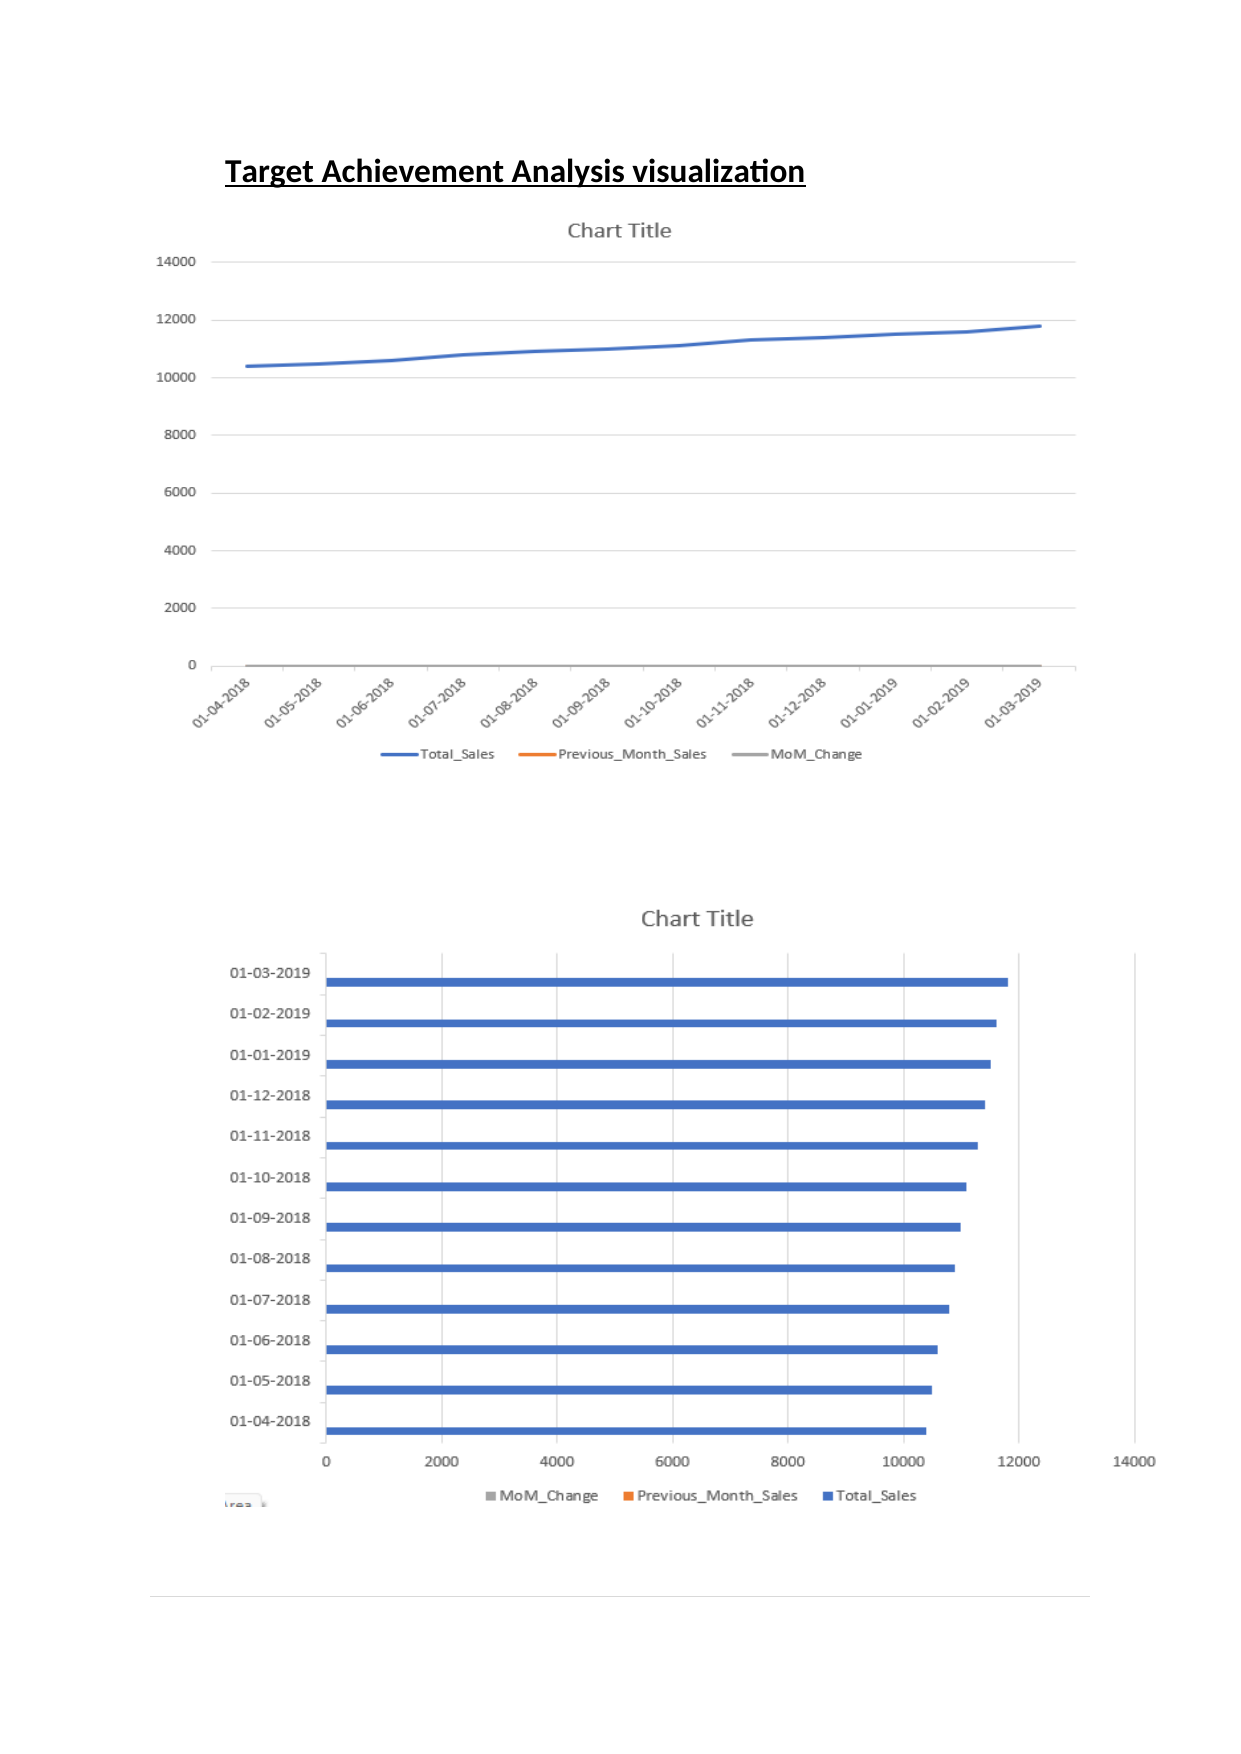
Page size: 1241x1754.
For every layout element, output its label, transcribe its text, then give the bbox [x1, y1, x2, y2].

list Target Achievement Analysis visualization [225, 150, 1090, 191]
picture [150, 210, 1091, 769]
picture [225, 897, 1166, 1507]
